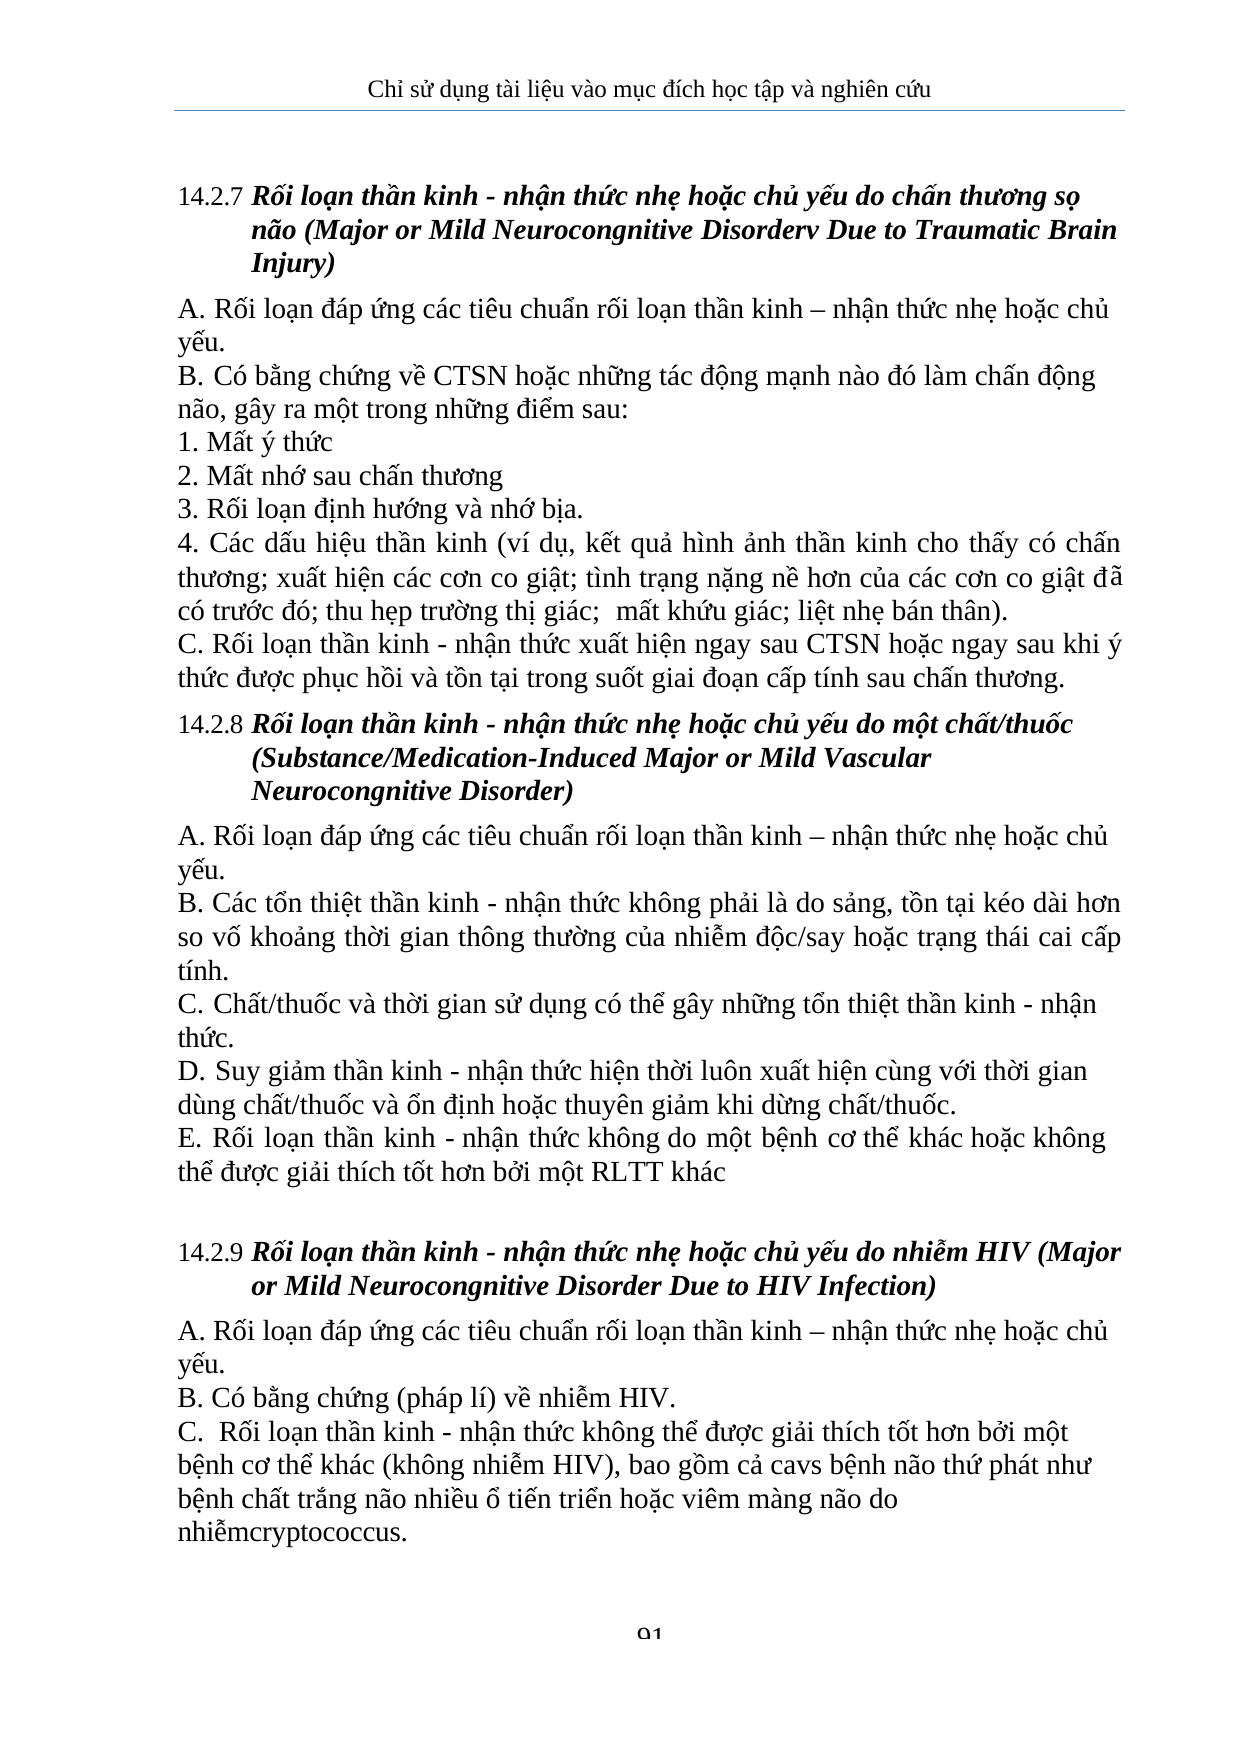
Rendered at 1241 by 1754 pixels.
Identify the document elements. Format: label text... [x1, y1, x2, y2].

list Rối loạn thần kinh - nhận thức xuất hiện ngay sau CTSN hoặc ngay sau khi ý thức được phục hồi và tồn tại trong suốt giai đoạn cấp tính sau chấn thương. [177, 626, 1122, 693]
list Rối loạn định hướng và nhớ bịa. [177, 492, 1134, 526]
subtitle Rối loạn thần kinh - nhận thức nhẹ hoặc chủ yếu do một chất/thuốc (Substance/Medication-Induced Major or Mild Vascular Neurocongnitive Disorder) [177, 706, 1074, 807]
list Có bằng chứng về CTSN hoặc những tác động mạnh nào đó làm chấn động não, gây ra một trong những điểm sau: [177, 358, 1123, 425]
list Rối loạn thần kinh - nhận thức không do một bệnh cơ thể khác hoặc không thể được giải thích tốt hơn bởi một RLTT khác [177, 1121, 1123, 1188]
subtitle Rối loạn thần kinh - nhận thức nhẹ hoặc chủ yếu do nhiễm HIV (Major or Mild Neurocongnitive Disorder Due to HIV Infection) [177, 1234, 1121, 1301]
subtitle Rối loạn thần kinh - nhận thức nhẹ hoặc chủ yếu do chấn thương sọ não (Major or Mild Neurocongnitive Disorderv Due to Traumatic Brain Injury) [177, 178, 1118, 279]
list Chất/thuốc và thời gian sử dụng có thể gây những tổn thiệt thần kinh - nhận thức. [177, 986, 1123, 1053]
list Rối loạn đáp ứng các tiêu chuẩn rối loạn thần kinh – nhận thức nhẹ hoặc chủ yếu. [177, 1313, 1108, 1380]
list Các tổn thiệt thần kinh - nhận thức không phải là do sảng, tồn tại kéo dài hơn so vố khoảng thời gian thông thường của nhiễm độc/say hoặc trạng thái cai cấp tính. [177, 886, 1123, 986]
list Rối loạn đáp ứng các tiêu chuẩn rối loạn thần kinh – nhận thức nhẹ hoặc chủ yếu. [177, 818, 1108, 886]
list Rối loạn thần kinh - nhận thức không thể được giải thích tốt hơn bởi một bệnh cơ thể khác (không nhiễm HIV), bao gồm cả cavs bệnh não thứ phát như bệnh chất trắng não nhiều ổ tiến triển hoặc viêm màng não do nhiễmcryptococcus. [177, 1414, 1091, 1548]
list Suy giảm thần kinh - nhận thức hiện thời luôn xuất hiện cùng với thời gian dùng chất/thuốc và ổn định hoặc thuyên giảm khi dừng chất/thuốc. [177, 1053, 1123, 1121]
list Rối loạn đáp ứng các tiêu chuẩn rối loạn thần kinh – nhận thức nhẹ hoặc chủ yếu. [177, 291, 1123, 358]
list Có bằng chứng (pháp lí) về nhiễm HIV. [177, 1380, 1134, 1414]
list Các dấu hiệu thần kinh (ví dụ, kết quả hình ảnh thần kinh cho thấy có chấn thương; xuất hiện các cơn co giật; tình trạng nặng nề hơn của các cơn co giật đã có trước đó; thu hẹp trường thị giác; mất khứu giác; liệt nhẹ bán thân). [177, 526, 1123, 626]
list Mất ý thức [177, 425, 1134, 458]
list Mất nhớ sau chấn thương [177, 459, 1134, 492]
